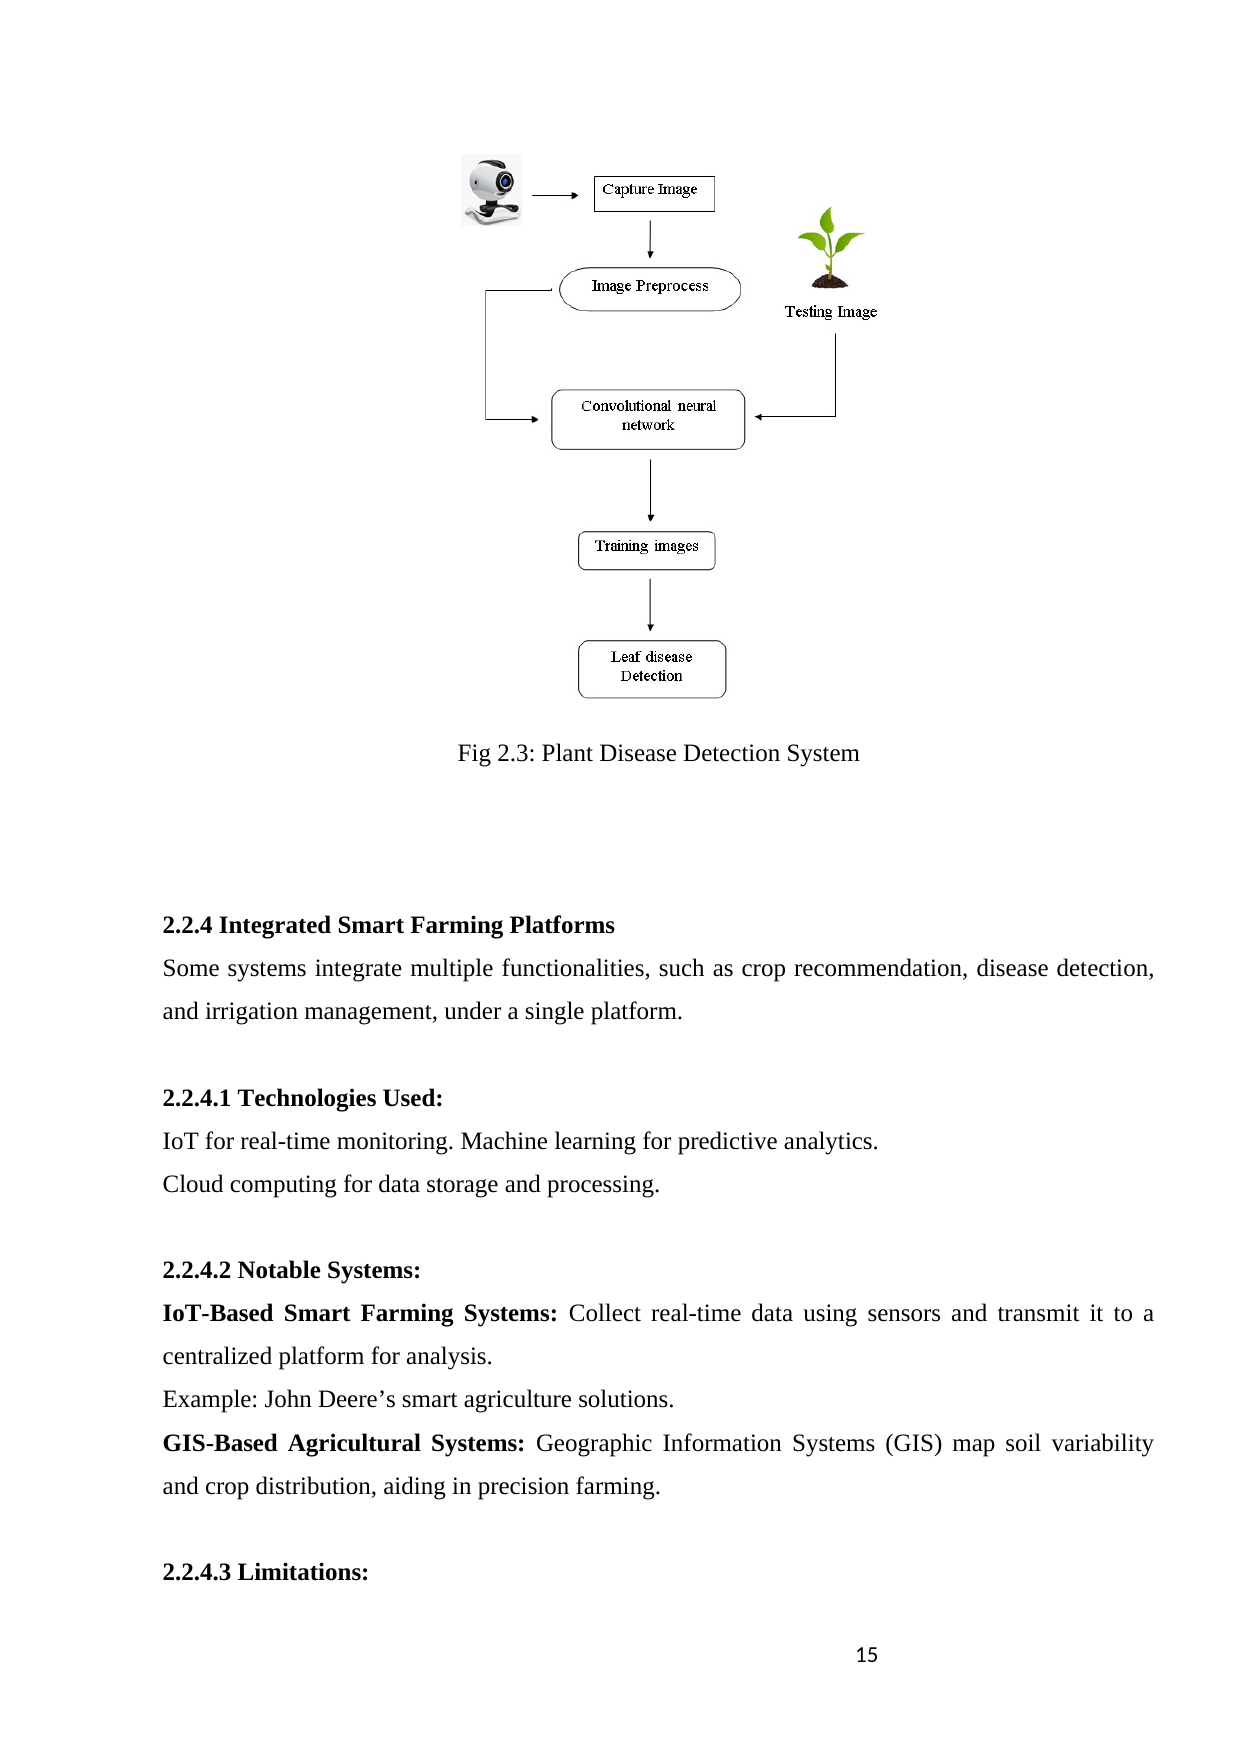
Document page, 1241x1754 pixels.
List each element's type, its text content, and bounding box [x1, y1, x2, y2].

text 2.2.4 Integrated Smart Farming Platforms [162, 910, 1155, 939]
text 2.2.4.3 Limitations: [162, 1557, 1155, 1586]
text 2.2.4.2 Notable Systems: [162, 1255, 1155, 1284]
text Fig 2.3: Plant Disease Detection System [162, 738, 1155, 766]
picture [433, 101, 884, 724]
text Cloud computing for data storage and processing. [162, 1169, 1155, 1198]
text 2.2.4.1 Technologies Used: [162, 1083, 1155, 1111]
text IoT-Based Smart Farming Systems: Collect real-time data using sensors and transmit it to a centralized platform for analysis. [162, 1298, 1155, 1370]
text Example: John Deere’s smart agriculture solutions. [162, 1384, 1155, 1413]
text IoT for real-time monitoring. Machine learning for predictive analytics. [162, 1126, 1155, 1154]
text GIS-Based Agricultural Systems: Geographic Information Systems (GIS) map soil variability and crop distribution, aiding in precision farming. [162, 1428, 1155, 1499]
text Some systems integrate multiple functionalities, such as crop recommendation, disease detection, and irrigation management, under a single platform. [162, 953, 1155, 1025]
